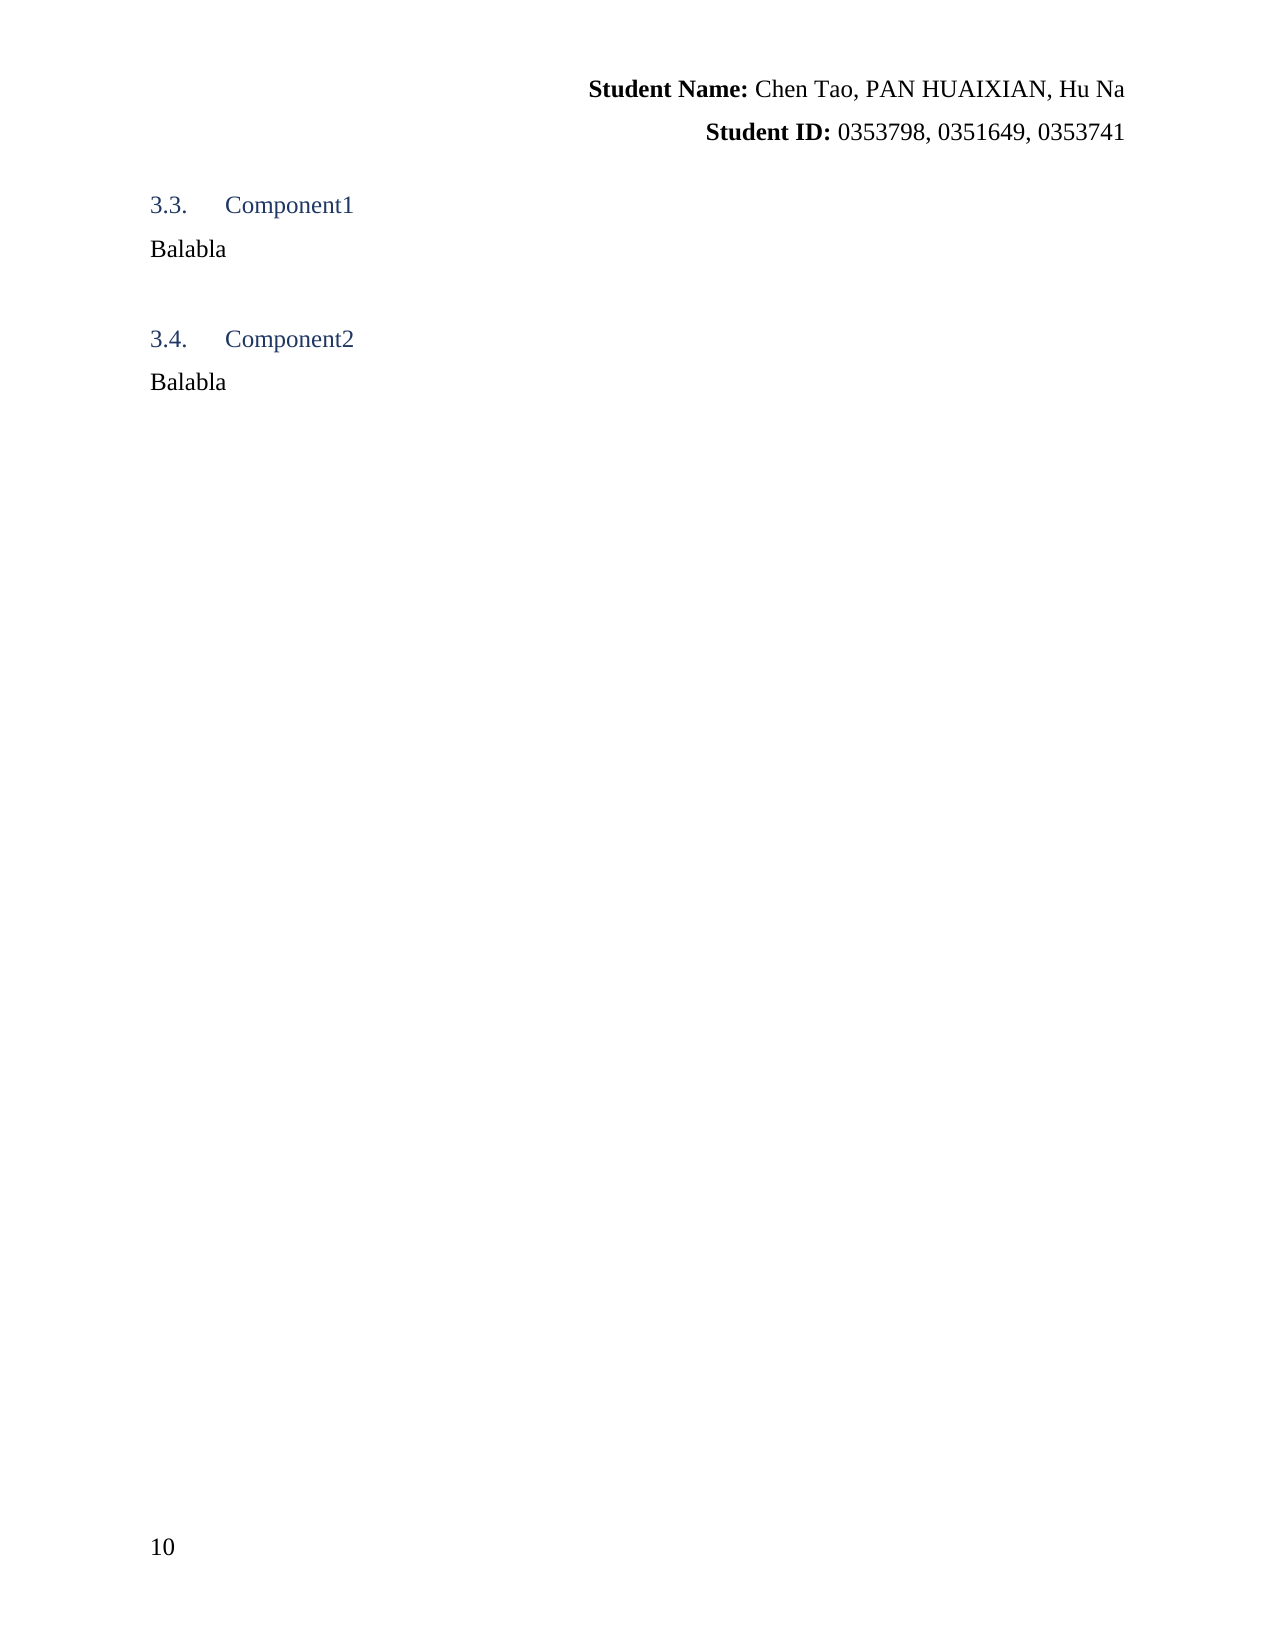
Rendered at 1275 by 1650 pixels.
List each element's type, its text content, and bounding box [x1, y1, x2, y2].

subtitle Component2 [150, 324, 1125, 353]
text Balabla [150, 234, 1125, 262]
text Balabla [150, 367, 1125, 396]
subtitle Component1 [150, 191, 1125, 219]
